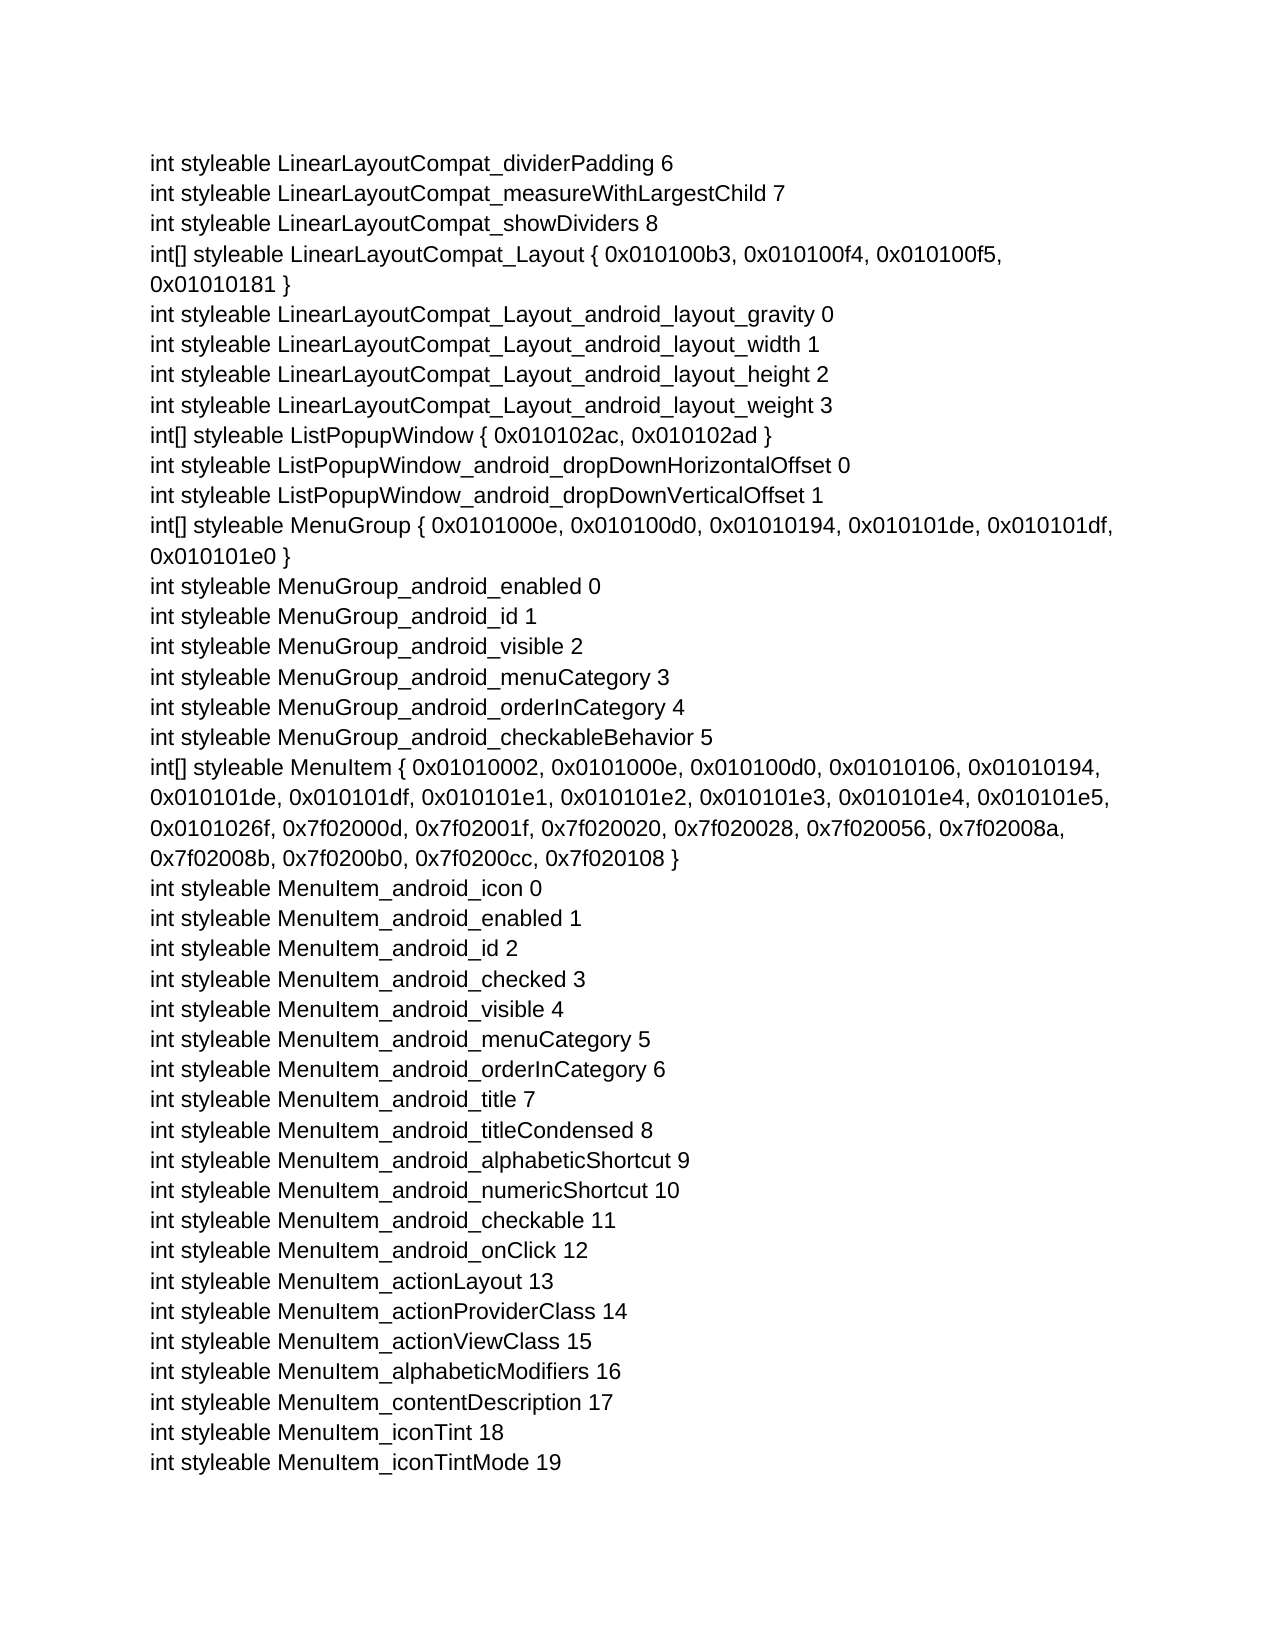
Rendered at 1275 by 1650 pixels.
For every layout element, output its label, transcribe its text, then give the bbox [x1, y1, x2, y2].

text int[] styleable MenuGroup { 0x0101000e, 0x010100d0, 0x01010194, 0x010101de, 0x010101df, 0x010101e0 } [150, 512, 1125, 569]
text int styleable MenuItem_android_onClick 12 [150, 1237, 1125, 1264]
text int styleable MenuItem_android_title 7 [150, 1086, 1125, 1113]
text int styleable LinearLayoutCompat_showDividers 8 [150, 210, 1125, 237]
text int styleable MenuGroup_android_checkableBehavior 5 [150, 724, 1125, 750]
text int styleable LinearLayoutCompat_measureWithLargestChild 7 [150, 180, 1125, 207]
text int styleable MenuGroup_android_visible 2 [150, 633, 1125, 660]
text int styleable MenuGroup_android_orderInCategory 4 [150, 694, 1125, 720]
text int styleable MenuGroup_android_id 1 [150, 603, 1125, 629]
text int[] styleable ListPopupWindow { 0x010102ac, 0x010102ad } [150, 422, 1125, 448]
text int styleable MenuItem_android_checkable 11 [150, 1207, 1125, 1234]
text int styleable LinearLayoutCompat_Layout_android_layout_weight 3 [150, 392, 1125, 418]
text int styleable MenuItem_alphabeticModifiers 16 [150, 1358, 1125, 1385]
text int styleable MenuItem_iconTintMode 19 [150, 1449, 1125, 1475]
text int styleable MenuItem_android_alphabeticShortcut 9 [150, 1147, 1125, 1173]
text int styleable MenuItem_android_titleCondensed 8 [150, 1117, 1125, 1143]
text int styleable ListPopupWindow_android_dropDownVerticalOffset 1 [150, 482, 1125, 509]
text int[] styleable MenuItem { 0x01010002, 0x0101000e, 0x010100d0, 0x01010106, 0x01010194, 0x010101de, 0x010101df, 0x010101e1, 0x010101e2, 0x010101e3, 0x010101e4, 0x010101e5, 0x0101026f, 0x7f02000d, 0x7f02001f, 0x7f020020, 0x7f020028, 0x7f020056, 0x7f02008a, 0x7f02008b, 0x7f0200b0, 0x7f0200cc, 0x7f020108 } [150, 754, 1125, 871]
text int styleable MenuItem_actionProviderClass 14 [150, 1298, 1125, 1324]
text int[] styleable LinearLayoutCompat_Layout { 0x010100b3, 0x010100f4, 0x010100f5, 0x01010181 } [150, 241, 1125, 297]
text int styleable MenuGroup_android_menuCategory 3 [150, 663, 1125, 690]
text int styleable LinearLayoutCompat_Layout_android_layout_width 1 [150, 331, 1125, 358]
text int styleable LinearLayoutCompat_Layout_android_layout_gravity 0 [150, 301, 1125, 327]
text int styleable MenuItem_android_menuCategory 5 [150, 1026, 1125, 1052]
text int styleable MenuItem_android_numericShortcut 10 [150, 1177, 1125, 1203]
text int styleable MenuItem_android_enabled 1 [150, 905, 1125, 932]
text int styleable MenuItem_iconTint 18 [150, 1419, 1125, 1445]
text int styleable LinearLayoutCompat_dividerPadding 6 [150, 150, 1125, 176]
text int styleable MenuItem_android_checked 3 [150, 966, 1125, 992]
text int styleable ListPopupWindow_android_dropDownHorizontalOffset 0 [150, 452, 1125, 478]
text int styleable MenuItem_android_orderInCategory 6 [150, 1056, 1125, 1083]
text int styleable MenuItem_actionLayout 13 [150, 1268, 1125, 1294]
text int styleable MenuItem_android_id 2 [150, 935, 1125, 962]
text int styleable LinearLayoutCompat_Layout_android_layout_height 2 [150, 361, 1125, 388]
text int styleable MenuItem_actionViewClass 15 [150, 1328, 1125, 1354]
text int styleable MenuItem_android_visible 4 [150, 996, 1125, 1022]
text int styleable MenuItem_android_icon 0 [150, 875, 1125, 901]
text int styleable MenuItem_contentDescription 17 [150, 1388, 1125, 1415]
text int styleable MenuGroup_android_enabled 0 [150, 573, 1125, 599]
